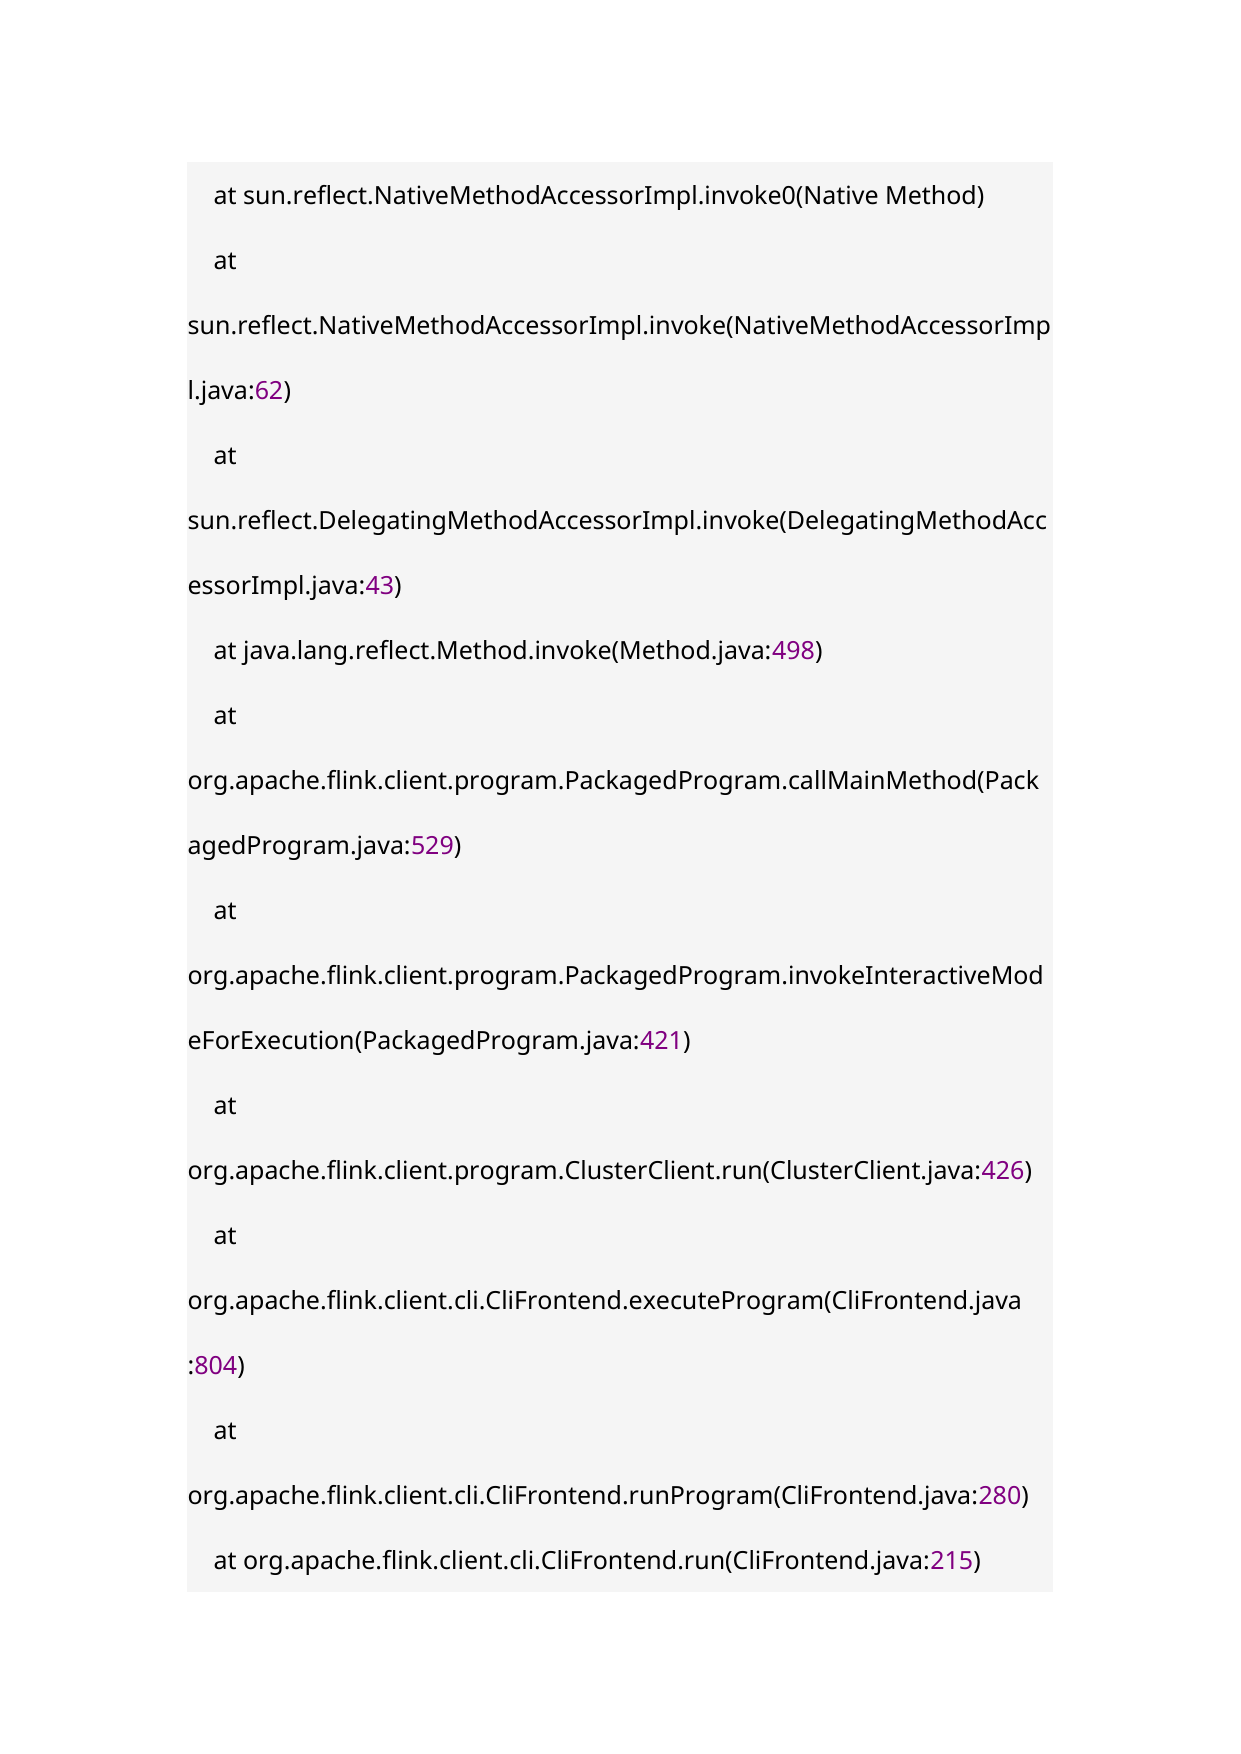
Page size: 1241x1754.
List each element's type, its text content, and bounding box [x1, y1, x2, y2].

text at sun.reflect.NativeMethodAccessorImpl.invoke(NativeMethodAccessorImpl.java:62) [187, 227, 1053, 422]
text at org.apache.flink.client.cli.CliFrontend.executeProgram(CliFrontend.java:804) [187, 1202, 1053, 1397]
text at sun.reflect.DelegatingMethodAccessorImpl.invoke(DelegatingMethodAccessorImpl.java:43) [187, 422, 1053, 617]
text at java.lang.reflect.Method.invoke(Method.java:498) [187, 617, 1053, 682]
text at org.apache.flink.client.program.PackagedProgram.invokeInteractiveModeForExecution(PackagedProgram.java:421) [187, 877, 1053, 1072]
text at sun.reflect.NativeMethodAccessorImpl.invoke0(Native Method) [187, 162, 1053, 227]
text at org.apache.flink.client.program.ClusterClient.run(ClusterClient.java:426) [187, 1072, 1053, 1202]
text at org.apache.flink.client.program.PackagedProgram.callMainMethod(PackagedProgram.java:529) [187, 682, 1053, 877]
text at org.apache.flink.client.cli.CliFrontend.runProgram(CliFrontend.java:280) [187, 1397, 1053, 1527]
text at org.apache.flink.client.cli.CliFrontend.run(CliFrontend.java:215) [187, 1527, 1053, 1592]
